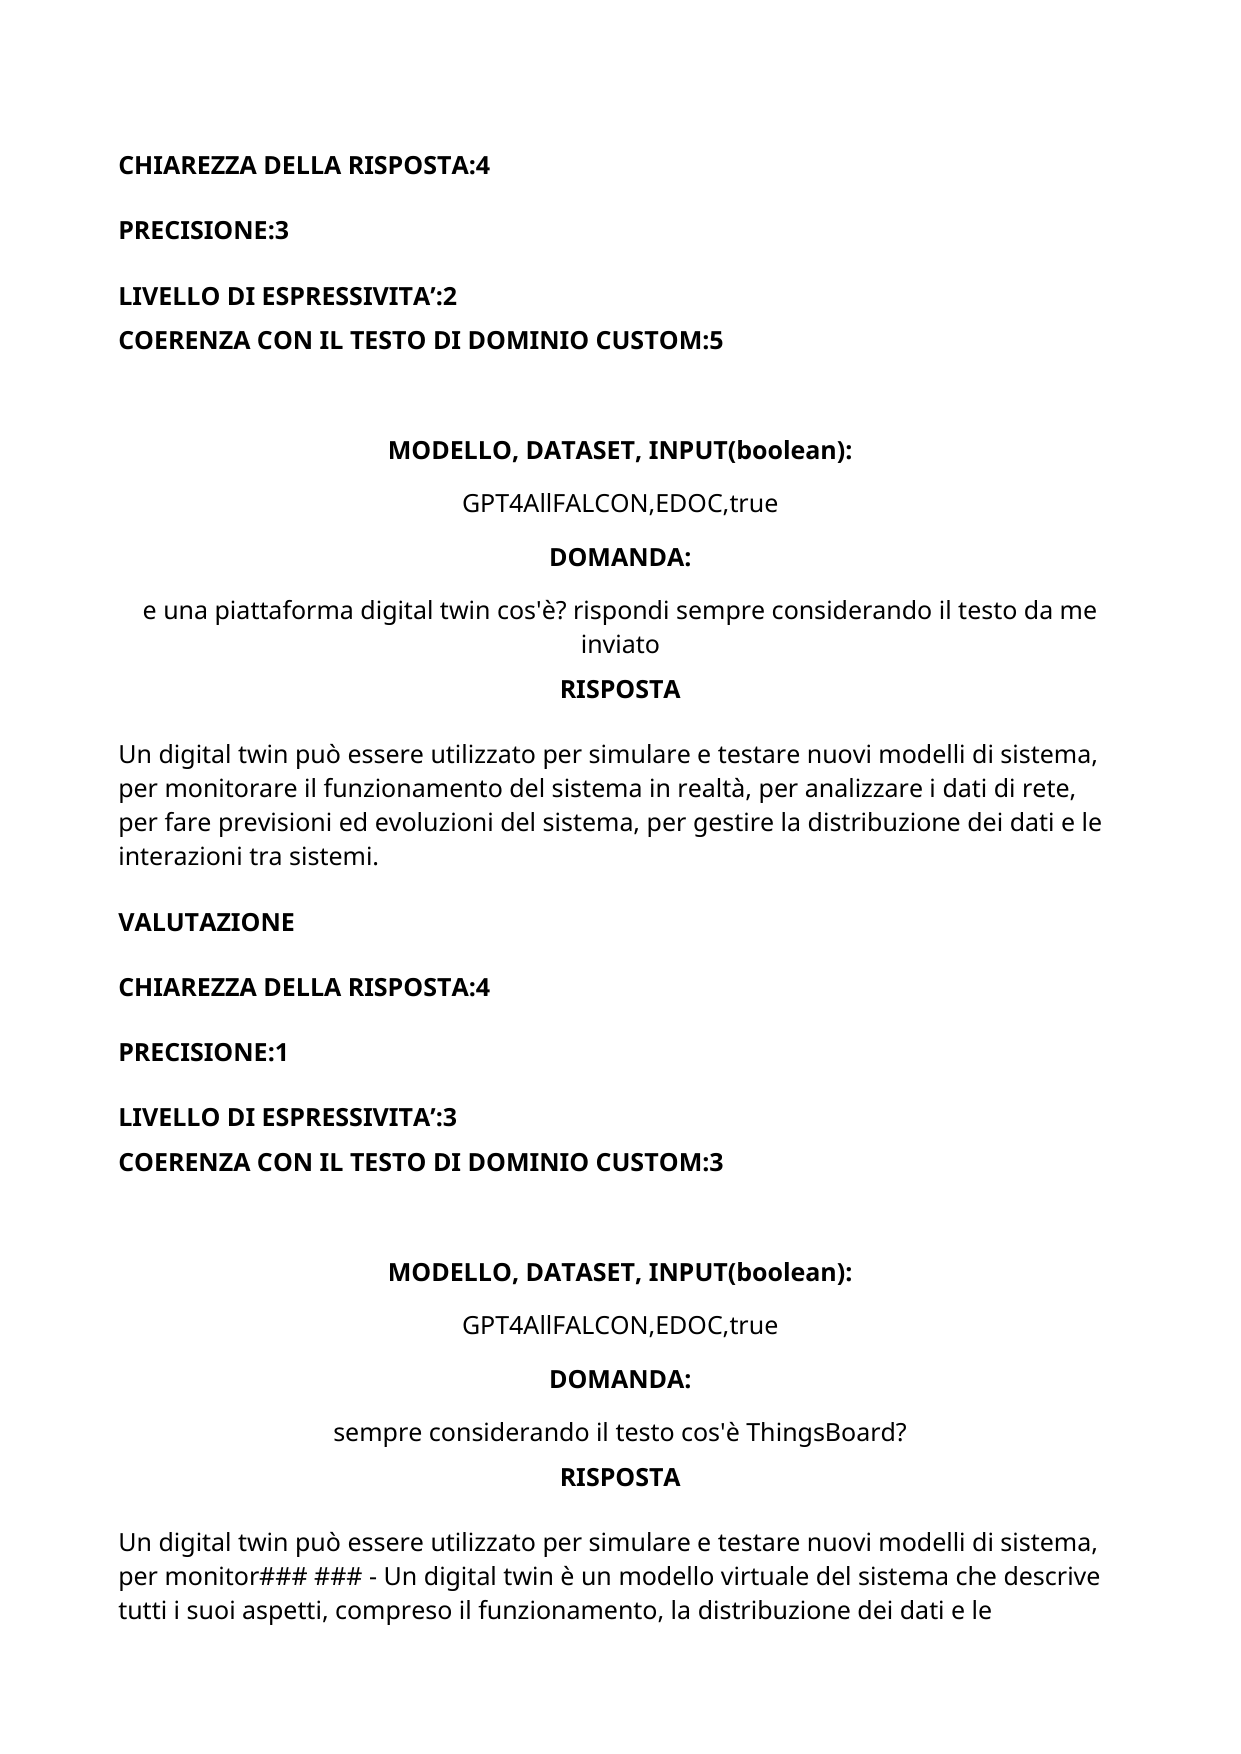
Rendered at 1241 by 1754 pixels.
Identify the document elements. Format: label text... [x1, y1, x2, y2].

text CHIAREZZA DELLA RISPOSTA:4 [118, 969, 1122, 1003]
text RISPOSTA [118, 671, 1122, 705]
text MODELLO, DATASET, INPUT(boolean): [118, 1254, 1122, 1288]
text LIVELLO DI ESPRESSIVITA’:3 [118, 1100, 1122, 1134]
text COERENZA CON IL TESTO DI DOMINIO CUSTOM:5 [118, 323, 1122, 357]
text GPT4AllFALCON,EDOC,true [118, 1308, 1122, 1342]
text RISPOSTA [118, 1459, 1122, 1493]
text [118, 1524, 1122, 1627]
text GPT4AllFALCON,EDOC,true [118, 486, 1122, 520]
text VALUTAZIONE [118, 904, 1122, 938]
text e una piattaforma digital twin cos'è? rispondi sempre considerando il testo da me inviato [118, 593, 1122, 661]
text PRECISIONE:1 [118, 1035, 1122, 1069]
text CHIAREZZA DELLA RISPOSTA:4 [118, 148, 1122, 182]
text PRECISIONE:3 [118, 213, 1122, 247]
text COERENZA CON IL TESTO DI DOMINIO CUSTOM:3 [118, 1144, 1122, 1179]
text LIVELLO DI ESPRESSIVITA’:2 [118, 278, 1122, 312]
text Un digital twin può essere utilizzato per simulare e testare nuovi modelli di sistema, per monitorare il funzionamento del sistema in realtà, per analizzare i dati di rete, per fare previsioni ed evoluzioni del sistema, per gestire la distribuzione dei dati e le interazioni tra sistemi. [118, 737, 1122, 873]
text sempre considerando il testo cos'è ThingsBoard? [118, 1415, 1122, 1449]
text DOMANDA: [118, 1361, 1122, 1395]
text MODELLO, DATASET, INPUT(boolean): [118, 432, 1122, 467]
text DOMANDA: [118, 539, 1122, 573]
